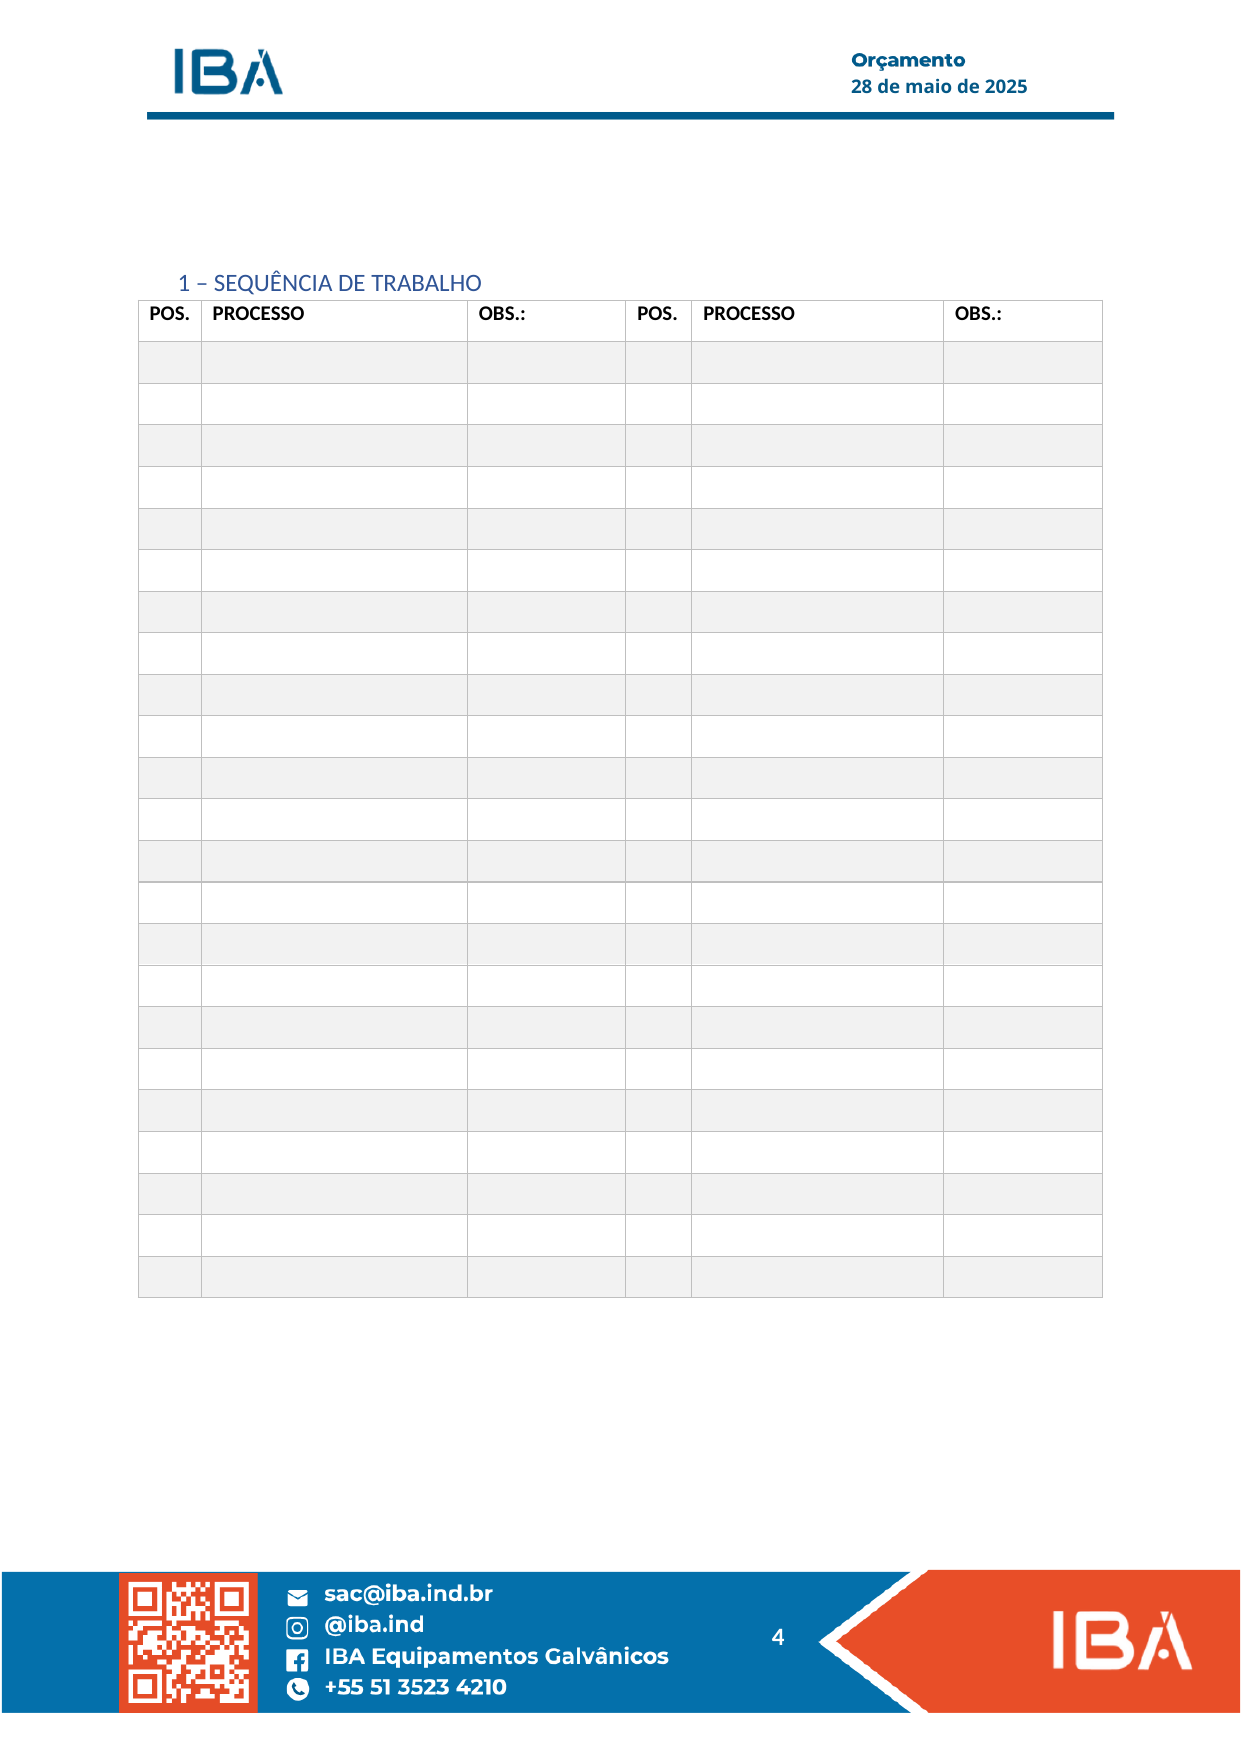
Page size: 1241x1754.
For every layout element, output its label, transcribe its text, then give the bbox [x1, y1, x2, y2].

table_cell [944, 966, 1102, 1006]
table_cell [944, 384, 1102, 424]
table_cell [944, 716, 1102, 757]
table_cell [202, 883, 467, 923]
subtitle 1 – SEQUÊNCIA DE TRABALHO [177, 267, 1107, 297]
table_cell [692, 592, 943, 632]
table_cell [692, 924, 943, 964]
table_header PROCESSO [202, 301, 467, 341]
table_cell [626, 1174, 691, 1214]
table_cell [626, 1007, 691, 1048]
table_cell [944, 841, 1102, 881]
table_cell [468, 550, 625, 591]
table_cell [468, 1174, 625, 1214]
table_cell [468, 1257, 625, 1297]
table_cell [944, 633, 1102, 674]
table_cell [692, 799, 943, 840]
table_cell [944, 1007, 1102, 1048]
table_cell [626, 1257, 691, 1297]
table_cell [692, 716, 943, 757]
table_cell [944, 342, 1102, 383]
table_cell [139, 675, 201, 715]
table_cell [692, 758, 943, 798]
table_header OBS.: [468, 301, 625, 341]
table_cell [692, 1257, 943, 1297]
table_cell [944, 592, 1102, 632]
table_cell [468, 1132, 625, 1172]
table_cell [944, 883, 1102, 923]
picture [1, 1537, 1241, 1754]
table_cell [202, 924, 467, 964]
table_cell [944, 1049, 1102, 1089]
table_cell [202, 1174, 467, 1214]
table_cell [626, 592, 691, 632]
table_cell [468, 425, 625, 466]
table_cell [202, 799, 467, 840]
table_cell [944, 1215, 1102, 1256]
table_cell [468, 841, 625, 881]
table_cell [692, 509, 943, 549]
table_cell [692, 342, 943, 383]
table_cell [468, 1007, 625, 1048]
table_cell [139, 550, 201, 591]
table_cell [139, 425, 201, 466]
table_cell [944, 758, 1102, 798]
table_cell [139, 799, 201, 840]
table_cell [468, 716, 625, 757]
table_cell [692, 966, 943, 1006]
table_cell [202, 384, 467, 424]
table_cell [139, 1007, 201, 1048]
table_cell [692, 1215, 943, 1256]
table_cell [944, 1090, 1102, 1131]
table_cell [139, 633, 201, 674]
table_cell [944, 1174, 1102, 1214]
table_cell [139, 1257, 201, 1297]
table_cell [692, 633, 943, 674]
table_cell [944, 924, 1102, 964]
table_header POS. [626, 301, 691, 341]
table_cell [139, 1090, 201, 1131]
table_cell [626, 799, 691, 840]
table_cell [202, 966, 467, 1006]
table_cell [139, 1215, 201, 1256]
table_cell [692, 550, 943, 591]
table_cell [944, 425, 1102, 466]
table_cell [626, 1132, 691, 1172]
picture [60, 34, 1190, 132]
table_cell [692, 1132, 943, 1172]
table_cell [202, 1257, 467, 1297]
table_cell [468, 883, 625, 923]
table_cell [468, 1215, 625, 1256]
table_cell [139, 1174, 201, 1214]
table_cell [944, 467, 1102, 507]
table_cell [468, 633, 625, 674]
table_cell [468, 799, 625, 840]
table_cell [692, 1007, 943, 1048]
table_cell [202, 841, 467, 881]
table_cell [468, 467, 625, 507]
table_cell [139, 592, 201, 632]
table_cell [468, 509, 625, 549]
table_cell [626, 716, 691, 757]
table_cell [626, 467, 691, 507]
table_cell [468, 758, 625, 798]
table_cell [139, 1049, 201, 1089]
table_cell [944, 1257, 1102, 1297]
table_cell [139, 716, 201, 757]
table_cell [468, 342, 625, 383]
table_cell [139, 467, 201, 507]
table_cell [626, 883, 691, 923]
table_header POS. [139, 301, 201, 341]
table_cell [626, 633, 691, 674]
table_cell [626, 342, 691, 383]
table_cell [202, 675, 467, 715]
table_cell [202, 1007, 467, 1048]
table_cell [626, 1049, 691, 1089]
table_cell [626, 924, 691, 964]
table_cell [626, 841, 691, 881]
table_cell [202, 1090, 467, 1131]
table_cell [626, 1090, 691, 1131]
table_cell [944, 675, 1102, 715]
table_cell [139, 883, 201, 923]
table_cell [202, 1049, 467, 1089]
table_cell [626, 1215, 691, 1256]
table_cell [468, 592, 625, 632]
table_cell [202, 342, 467, 383]
table_cell [692, 425, 943, 466]
table_cell [202, 758, 467, 798]
table_cell [202, 592, 467, 632]
table_cell [626, 758, 691, 798]
table_cell [202, 425, 467, 466]
table_cell [468, 1049, 625, 1089]
table_cell [202, 633, 467, 674]
table_cell [202, 1132, 467, 1172]
table_cell [468, 384, 625, 424]
table_cell [139, 509, 201, 549]
table_cell [468, 675, 625, 715]
table_cell [202, 1215, 467, 1256]
table_header PROCESSO [692, 301, 943, 341]
table_cell [139, 342, 201, 383]
table_cell [692, 467, 943, 507]
table_cell [692, 675, 943, 715]
table_cell [626, 550, 691, 591]
table_cell [139, 384, 201, 424]
table_cell [692, 1049, 943, 1089]
table_cell [626, 384, 691, 424]
table_cell [202, 467, 467, 507]
table_cell [692, 384, 943, 424]
table_cell [626, 966, 691, 1006]
table_cell [468, 1090, 625, 1131]
table_cell [692, 1090, 943, 1131]
table_cell [139, 966, 201, 1006]
table_cell [139, 841, 201, 881]
table_cell [626, 509, 691, 549]
table_cell [944, 550, 1102, 591]
table_cell [468, 966, 625, 1006]
table_cell [139, 758, 201, 798]
table_cell [626, 675, 691, 715]
table_cell [692, 841, 943, 881]
table_cell [692, 1174, 943, 1214]
table_cell [944, 509, 1102, 549]
table_header OBS.: [944, 301, 1102, 341]
table_cell [139, 1132, 201, 1172]
table_cell [202, 509, 467, 549]
table_cell [202, 550, 467, 591]
table_cell [468, 924, 625, 964]
table_cell [944, 799, 1102, 840]
table_cell [626, 425, 691, 466]
table_cell [692, 883, 943, 923]
table_cell [944, 1132, 1102, 1172]
table_cell [202, 716, 467, 757]
table_cell [139, 924, 201, 964]
